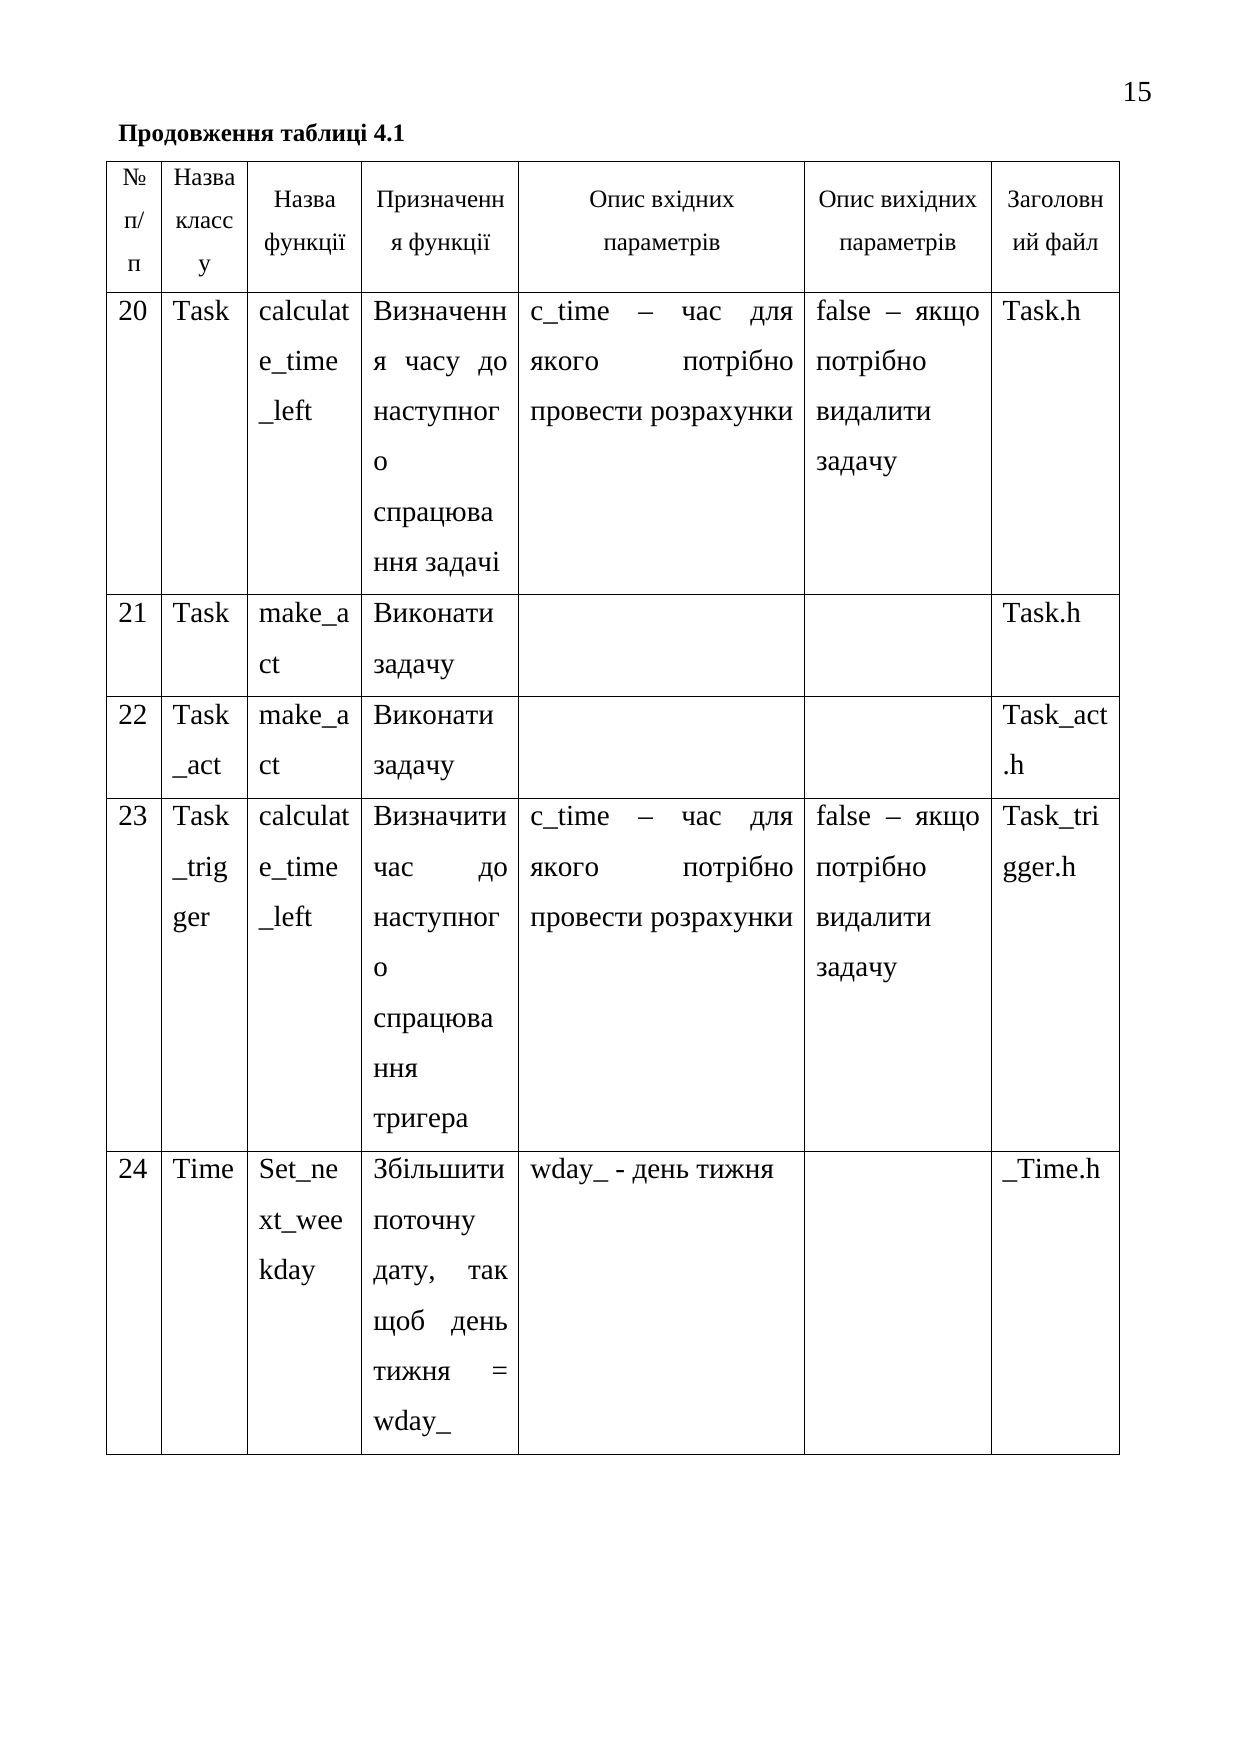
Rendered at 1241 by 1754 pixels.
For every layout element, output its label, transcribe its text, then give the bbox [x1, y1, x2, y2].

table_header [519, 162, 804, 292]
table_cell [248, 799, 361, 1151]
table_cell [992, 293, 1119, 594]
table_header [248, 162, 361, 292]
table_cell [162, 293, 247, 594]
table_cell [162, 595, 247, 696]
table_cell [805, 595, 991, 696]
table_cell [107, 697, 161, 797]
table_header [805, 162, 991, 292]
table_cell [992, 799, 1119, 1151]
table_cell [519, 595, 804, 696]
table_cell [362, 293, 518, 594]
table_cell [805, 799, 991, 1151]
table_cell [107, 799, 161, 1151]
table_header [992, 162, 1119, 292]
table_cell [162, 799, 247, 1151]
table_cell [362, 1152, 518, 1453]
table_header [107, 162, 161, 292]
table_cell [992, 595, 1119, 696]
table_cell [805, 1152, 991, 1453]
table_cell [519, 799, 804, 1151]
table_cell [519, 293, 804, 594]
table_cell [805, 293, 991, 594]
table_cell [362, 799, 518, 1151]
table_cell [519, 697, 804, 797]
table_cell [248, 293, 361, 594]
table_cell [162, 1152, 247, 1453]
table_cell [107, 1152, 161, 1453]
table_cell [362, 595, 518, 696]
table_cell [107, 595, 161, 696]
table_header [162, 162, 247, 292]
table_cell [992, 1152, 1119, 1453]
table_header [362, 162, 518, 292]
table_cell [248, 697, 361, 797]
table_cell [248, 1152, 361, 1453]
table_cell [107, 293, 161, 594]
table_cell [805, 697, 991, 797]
text Продовження таблиці 4.1 [118, 118, 1152, 147]
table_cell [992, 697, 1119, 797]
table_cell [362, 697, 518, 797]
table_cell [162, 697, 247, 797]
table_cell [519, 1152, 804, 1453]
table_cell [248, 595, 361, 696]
